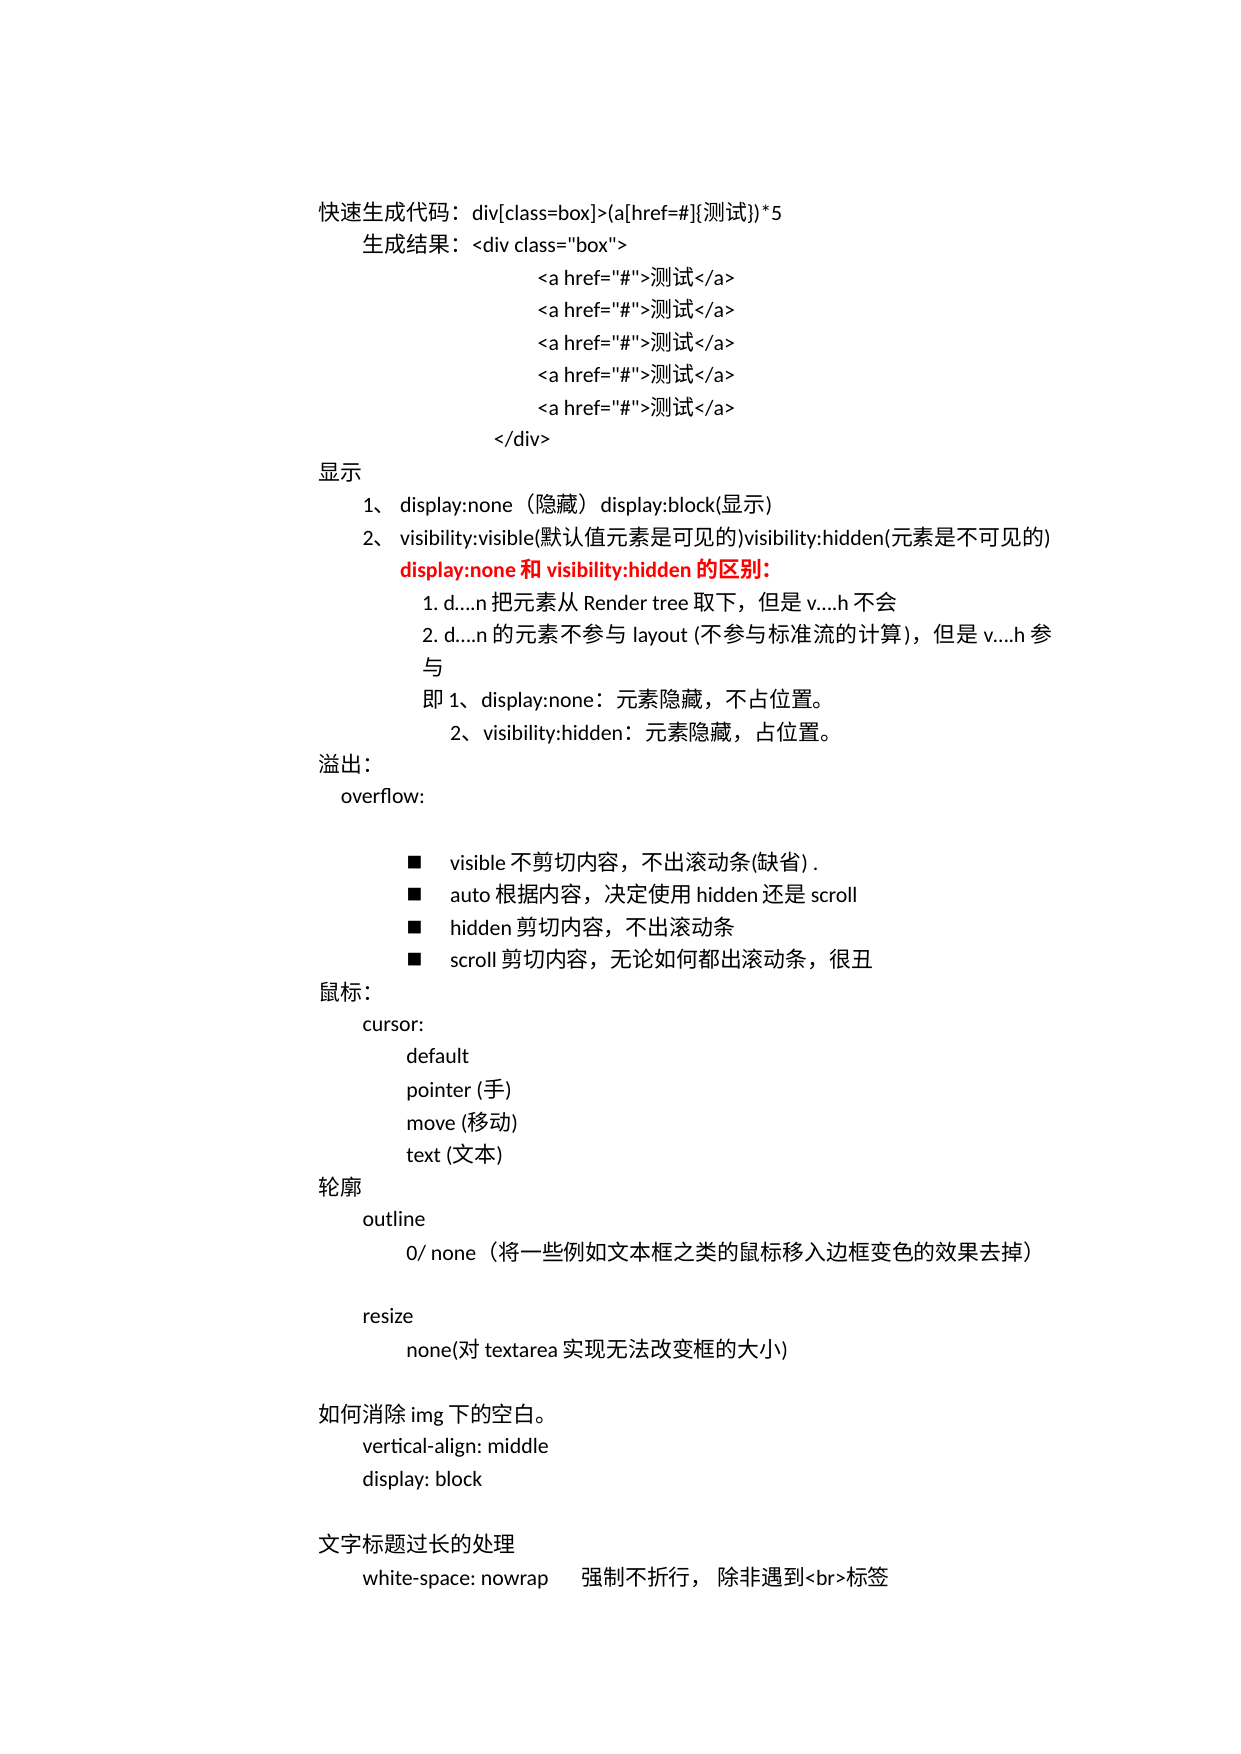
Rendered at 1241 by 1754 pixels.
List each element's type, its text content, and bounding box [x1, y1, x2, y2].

list display:none（隐藏）display:block(显示) [362, 487, 1053, 519]
text 鼠标： [319, 974, 1053, 1007]
text 1. d….n把元素从Render tree取下，但是v….h不会 [378, 584, 1053, 617]
text 轮廓 [187, 1169, 1053, 1202]
list 2. d….n的元素不参与layout (不参与标准流的计算)，但是v….h参与 [422, 617, 1053, 682]
text overflow: [275, 779, 1053, 812]
text outline [362, 1202, 1053, 1234]
text cursor: [319, 1007, 1053, 1039]
text display: block [362, 1462, 1053, 1494]
text 快速生成代码：div[class=box]>(a[href=#]{测试})*5 [187, 194, 1053, 227]
text <a href="#">测试</a> [187, 259, 1053, 292]
text 即1、display:none：元素隐藏，不占位置。 [378, 682, 1053, 714]
text 文字标题过长的处理 [187, 1527, 1053, 1559]
text pointer (手) [406, 1072, 1053, 1104]
text <a href="#">测试</a> [187, 292, 1053, 324]
text <a href="#">测试</a> [187, 324, 1053, 357]
text white-space: nowrap 强制不折行， 除非遇到<br>标签 [187, 1559, 1053, 1592]
text move (移动) [406, 1104, 1053, 1137]
text none(对textarea实现无法改变框的大小) [362, 1332, 1053, 1364]
list scroll剪切内容，无论如何都出滚动条，很丑 [406, 942, 1053, 974]
text vertical-align: middle [362, 1429, 1053, 1462]
text <a href="#">测试</a> [187, 357, 1053, 389]
text resize [362, 1299, 1053, 1332]
list visible不剪切内容，不出滚动条(缺省) . [406, 844, 1053, 877]
text default [319, 1039, 1053, 1072]
text text (文本) [406, 1137, 1053, 1169]
list visibility:visible(默认值元素是可见的)visibility:hidden(元素是不可见的) [362, 519, 1053, 552]
text 2、visibility:hidden：元素隐藏，占位置。 [406, 714, 1053, 747]
text 0/ none（将一些例如文本框之类的鼠标移入边框变色的效果去掉） [362, 1234, 1053, 1267]
text 显示 [187, 454, 1053, 487]
text 如何消除img下的空白。 [187, 1397, 1053, 1429]
text </div> [187, 422, 1053, 454]
list display:none和visibility:hidden的区别： [400, 552, 1053, 584]
text <a href="#">测试</a> [187, 389, 1053, 422]
text 溢出： [187, 747, 1053, 779]
text 生成结果：<div class="box"> [187, 227, 1053, 259]
list auto根据内容，决定使用hidden还是scroll [406, 877, 1053, 909]
list hidden剪切内容，不出滚动条 [406, 909, 1053, 942]
